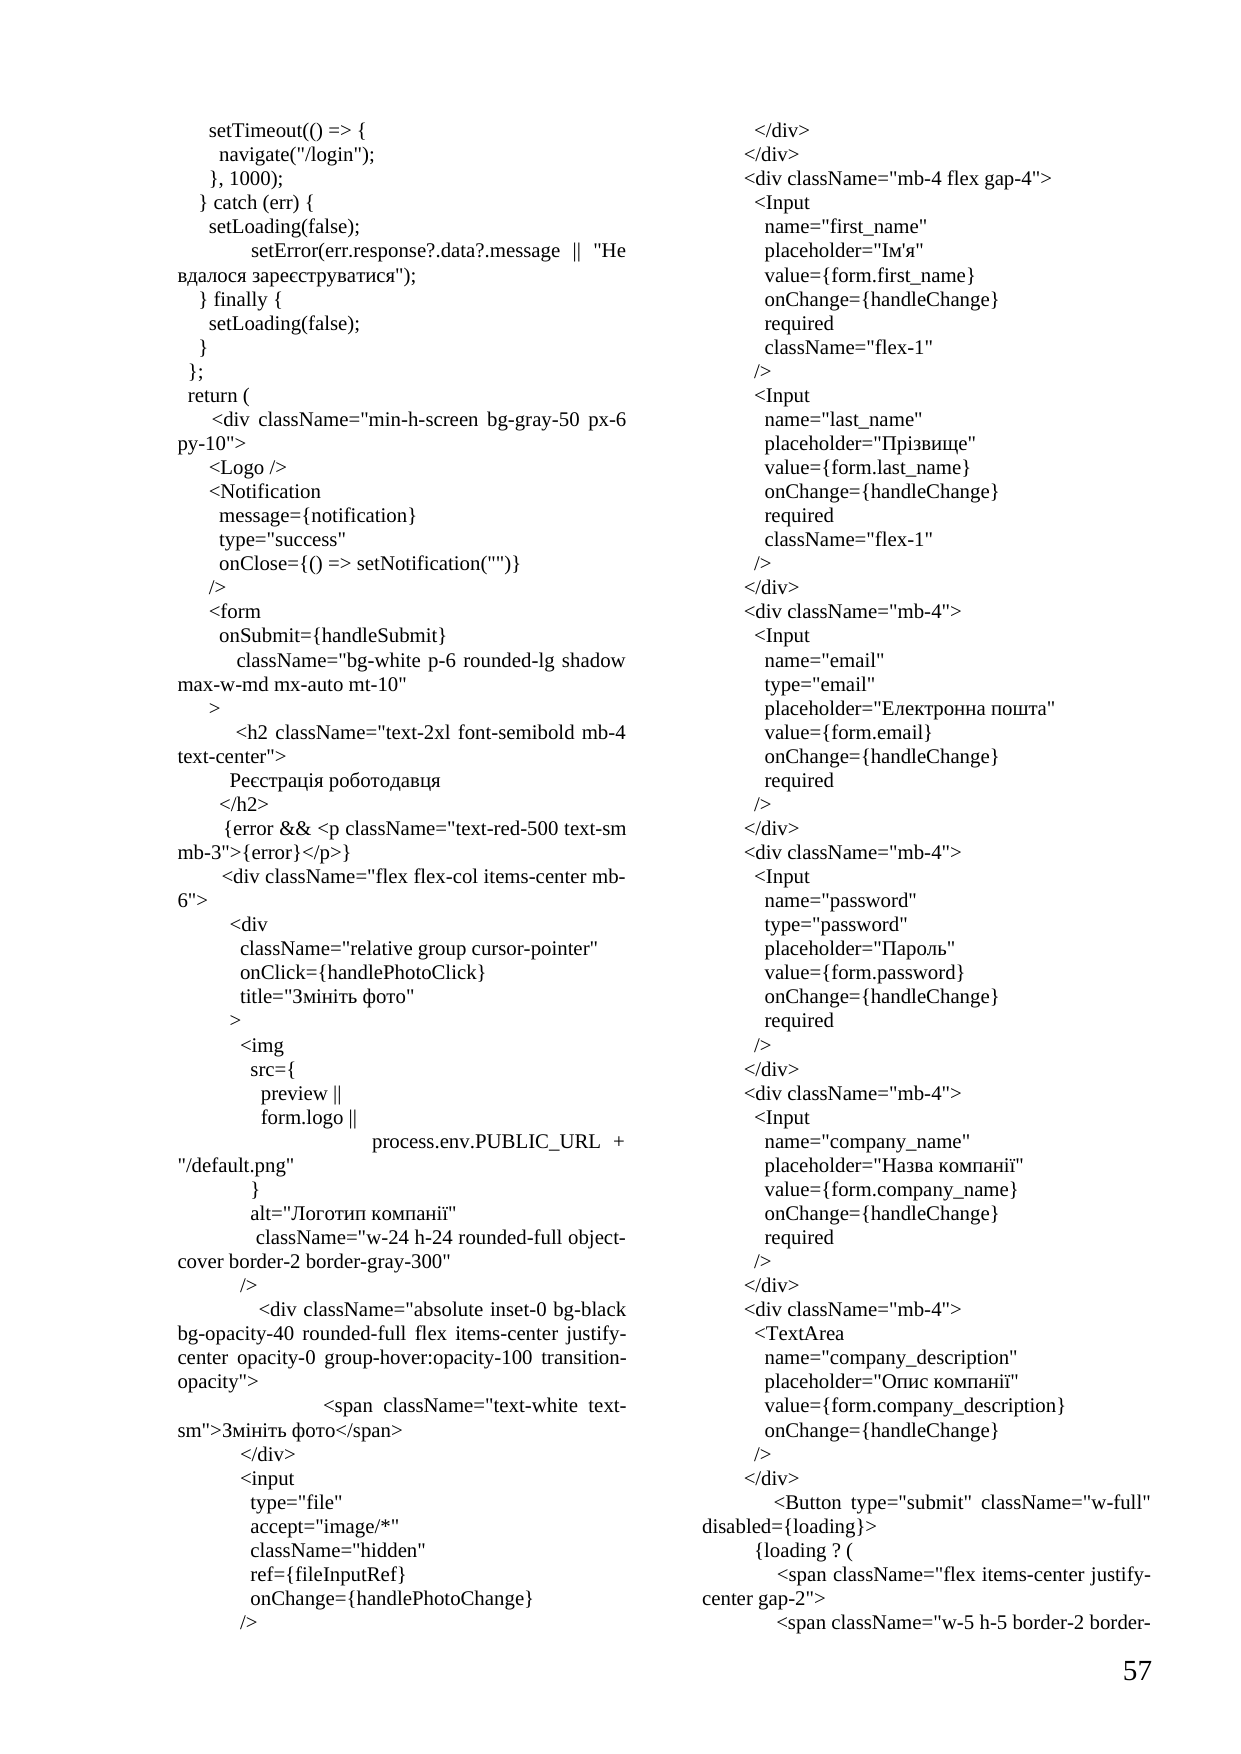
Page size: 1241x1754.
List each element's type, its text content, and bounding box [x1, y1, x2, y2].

text type="email" [702, 672, 1152, 696]
text setTimeout(() => { [177, 118, 627, 142]
text <h2 className="text-2xl font-semibold mb-4 text-center"> [177, 720, 627, 768]
text </h2> [177, 792, 627, 816]
text value={form.last_name} [702, 455, 1152, 479]
text value={form.company_description} [702, 1393, 1152, 1417]
text name="company_description" [702, 1345, 1152, 1369]
text setLoading(false); [177, 214, 627, 238]
text value={form.password} [702, 960, 1152, 984]
text </div> [702, 1273, 1152, 1297]
text <Input [702, 1105, 1152, 1129]
text <div className="mb-4"> [702, 1081, 1152, 1105]
text form.logo || [177, 1105, 627, 1129]
text placeholder="Прізвище" [702, 431, 1152, 455]
text } finally { [177, 287, 627, 311]
text className="flex-1" [702, 335, 1152, 359]
text onChange={handleChange} [702, 287, 1152, 311]
text setLoading(false); [177, 311, 627, 335]
text accept="image/*" [177, 1514, 627, 1538]
text } [177, 335, 627, 359]
text /> [177, 1610, 627, 1634]
text ref={fileInputRef} [177, 1562, 627, 1586]
text onClick={handlePhotoClick} [177, 960, 627, 984]
text onChange={handleChange} [702, 984, 1152, 1008]
text </div> [702, 1057, 1152, 1081]
text value={form.email} [702, 720, 1152, 744]
text onChange={handleChange} [702, 479, 1152, 503]
text </div> [702, 118, 1152, 142]
text onChange={handleChange} [702, 744, 1152, 768]
text required [702, 1225, 1152, 1249]
text <input [177, 1466, 627, 1490]
text placeholder="Пароль" [702, 936, 1152, 960]
text name="first_name" [702, 214, 1152, 238]
text <span className="text-white text-sm">Змініть фото</span> [177, 1393, 627, 1442]
text process.env.PUBLIC_URL + "/default.png" [177, 1129, 627, 1177]
text onChange={handleChange} [702, 1201, 1152, 1225]
text /> [702, 1032, 1152, 1057]
text </div> [702, 816, 1152, 840]
text <form [177, 599, 627, 623]
text required [702, 311, 1152, 335]
text onSubmit={handleSubmit} [177, 623, 627, 647]
text <div className="mb-4"> [702, 840, 1152, 864]
text value={form.first_name} [702, 262, 1152, 287]
text alt="Логотип компанії" [177, 1201, 627, 1225]
text name="last_name" [702, 407, 1152, 431]
text /> [702, 1442, 1152, 1466]
text placeholder="Опис компанії" [702, 1369, 1152, 1393]
text required [702, 1008, 1152, 1032]
text <span className="w-5 h-5 border-2 border-white border-t-blue-500 rounded-full animate-spin"></span> [702, 1610, 1152, 1634]
text /> [702, 792, 1152, 816]
text onClose={() => setNotification("")} [177, 551, 627, 575]
text placeholder="Назва компанії" [702, 1153, 1152, 1177]
text {error && <p className="text-red-500 text-sm mb-3">{error}</p>} [177, 816, 627, 864]
text <Button type="submit" className="w-full" disabled={loading}> [702, 1490, 1152, 1538]
text onChange={handleChange} [702, 1417, 1152, 1442]
text /> [702, 1249, 1152, 1273]
text type="success" [177, 527, 627, 551]
text <div className="mb-4"> [702, 599, 1152, 623]
text required [702, 768, 1152, 792]
text placeholder="Електронна пошта" [702, 696, 1152, 720]
text }; [177, 359, 627, 383]
text onChange={handlePhotoChange} [177, 1586, 627, 1610]
text placeholder="Ім'я" [702, 238, 1152, 262]
text <span className="flex items-center justify-center gap-2"> [702, 1562, 1152, 1610]
text className="hidden" [177, 1538, 627, 1562]
text <Input [702, 383, 1152, 407]
text <div [177, 912, 627, 936]
text name="company_name" [702, 1129, 1152, 1153]
text </div> [702, 575, 1152, 599]
text <div className="mb-4"> [702, 1297, 1152, 1321]
text title="Змініть фото" [177, 984, 627, 1008]
text value={form.company_name} [702, 1177, 1152, 1201]
text navigate("/login"); [177, 142, 627, 166]
text Реєстрація роботодавця [177, 768, 627, 792]
text /> [702, 359, 1152, 383]
text message={notification} [177, 503, 627, 527]
text className="relative group cursor-pointer" [177, 936, 627, 960]
text <Input [702, 623, 1152, 647]
text <Input [702, 864, 1152, 888]
text src={ [177, 1057, 627, 1081]
text } catch (err) { [177, 190, 627, 214]
text /> [177, 1273, 627, 1297]
text }, 1000); [177, 166, 627, 190]
text <Notification [177, 479, 627, 503]
text <Logo /> [177, 455, 627, 479]
text </div> [177, 1442, 627, 1466]
text type="password" [702, 912, 1152, 936]
text required [702, 503, 1152, 527]
text type="file" [177, 1490, 627, 1514]
text <img [177, 1032, 627, 1057]
text /> [702, 551, 1152, 575]
text return ( [177, 383, 627, 407]
text className="bg-white p-6 rounded-lg shadow max-w-md mx-auto mt-10" [177, 647, 627, 696]
text <div className="absolute inset-0 bg-black bg-opacity-40 rounded-full flex items-center justify-center opacity-0 group-hover:opacity-100 transition-opacity"> [177, 1297, 627, 1393]
text {loading ? ( [702, 1538, 1152, 1562]
text > [177, 1008, 627, 1032]
text /> [177, 575, 627, 599]
text setError(err.response?.data?.message || "Не вдалося зареєструватися"); [177, 238, 627, 287]
text > [177, 696, 627, 720]
text </div> [702, 1466, 1152, 1490]
text </div> [702, 142, 1152, 166]
text name="password" [702, 888, 1152, 912]
text } [177, 1177, 627, 1201]
text <div className="flex flex-col items-center mb-6"> [177, 864, 627, 912]
text className="w-24 h-24 rounded-full object-cover border-2 border-gray-300" [177, 1225, 627, 1273]
text <div className="min-h-screen bg-gray-50 px-6 py-10"> [177, 407, 627, 455]
text className="flex-1" [702, 527, 1152, 551]
text <Input [702, 190, 1152, 214]
text <div className="mb-4 flex gap-4"> [702, 166, 1152, 190]
text preview || [177, 1081, 627, 1105]
text <TextArea [702, 1321, 1152, 1345]
text name="email" [702, 647, 1152, 672]
